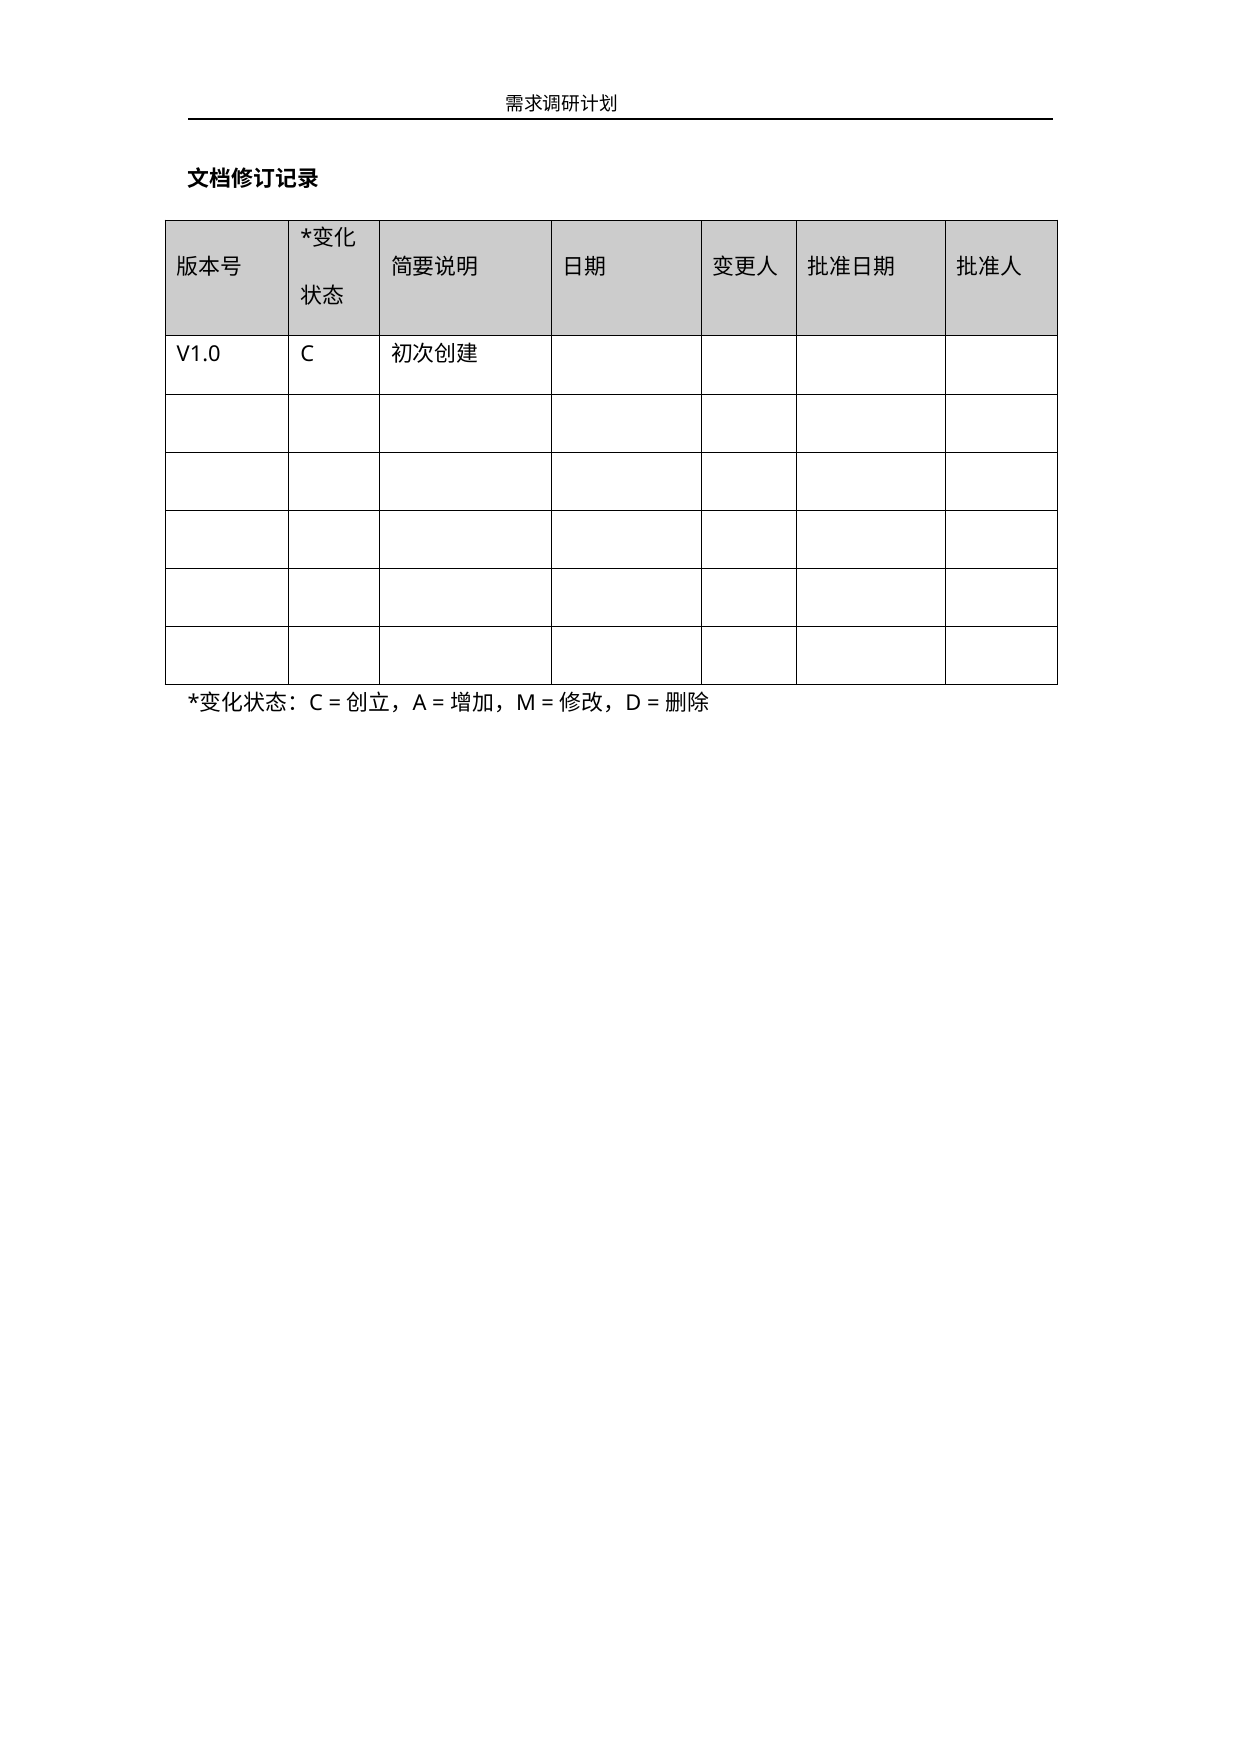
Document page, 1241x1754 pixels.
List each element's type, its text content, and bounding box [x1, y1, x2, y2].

text 文档修订记录 [187, 162, 1053, 194]
table_cell [946, 395, 1057, 452]
table_header *变化 状态 [289, 221, 379, 335]
table_header 简要说明 [380, 221, 551, 335]
table_cell [702, 569, 796, 626]
table_cell [946, 627, 1057, 684]
table_cell [797, 336, 945, 393]
table_cell [289, 395, 379, 452]
table_cell C [289, 336, 379, 393]
table_cell 初次创建 [380, 336, 551, 393]
table_cell [797, 511, 945, 568]
table_cell [552, 511, 701, 568]
table_cell [380, 453, 551, 510]
table_cell [797, 395, 945, 452]
table_cell [380, 511, 551, 568]
table_header 变更人 [702, 221, 796, 335]
table_cell [289, 511, 379, 568]
table_header 批准人 [946, 221, 1057, 335]
table_cell [552, 627, 701, 684]
table_cell [946, 453, 1057, 510]
table_cell [380, 395, 551, 452]
table_cell [289, 627, 379, 684]
table_header 批准日期 [797, 221, 945, 335]
table_cell [946, 336, 1057, 393]
table_cell [380, 569, 551, 626]
text *变化状态：C = 创立，A = 增加，M = 修改，D = 删除 [187, 685, 1053, 718]
table_cell [552, 395, 701, 452]
table_cell [702, 336, 796, 393]
table_cell [552, 336, 701, 393]
table_cell [380, 627, 551, 684]
table_cell [702, 627, 796, 684]
table_cell V1.0 [166, 336, 288, 393]
table_header 日期 [552, 221, 701, 335]
table_cell [552, 569, 701, 626]
table_cell [797, 627, 945, 684]
table_cell [166, 627, 288, 684]
table_cell [946, 569, 1057, 626]
table_header 版本号 [166, 221, 288, 335]
table_cell [166, 395, 288, 452]
table_cell [946, 511, 1057, 568]
table_cell [166, 453, 288, 510]
table_cell [702, 511, 796, 568]
table_cell [797, 569, 945, 626]
table_cell [289, 569, 379, 626]
table_cell [289, 453, 379, 510]
table_cell [702, 395, 796, 452]
table_cell [702, 453, 796, 510]
table_cell [552, 453, 701, 510]
table_cell [797, 453, 945, 510]
table_cell [166, 511, 288, 568]
table_cell [166, 569, 288, 626]
